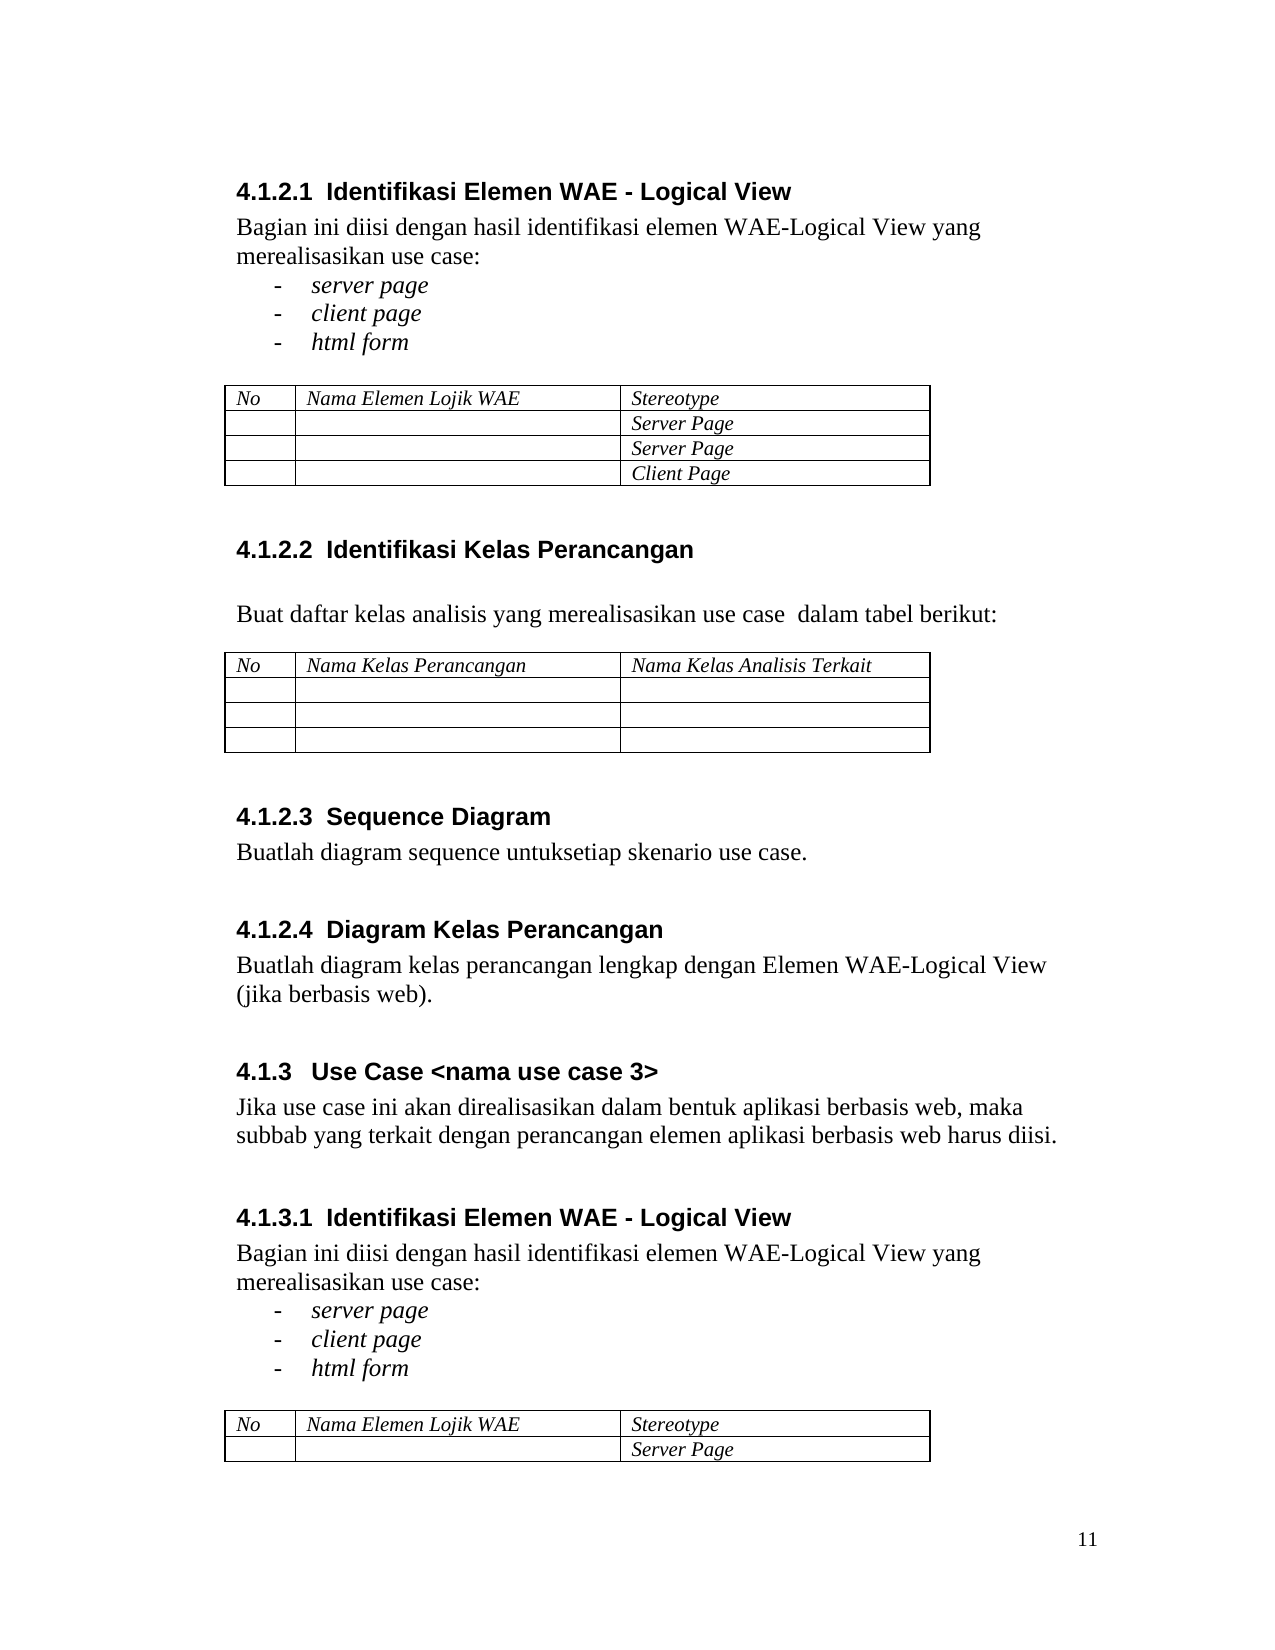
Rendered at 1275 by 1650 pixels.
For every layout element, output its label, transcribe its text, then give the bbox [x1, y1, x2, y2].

table_cell [621, 703, 929, 727]
table_header Nama Elemen Lojik WAE [296, 1411, 620, 1436]
list server page [274, 1295, 1098, 1324]
text Buatlah diagram sequence untuksetiap skenario use case. [236, 837, 1098, 866]
table_cell [226, 728, 295, 752]
text Bagian ini diisi dengan hasil identifikasi elemen WAE-Logical View yang merealisasikan use case: [236, 212, 1098, 270]
table_cell [296, 436, 620, 460]
table_cell [621, 678, 929, 702]
table_cell [226, 436, 295, 460]
table_cell Server Page [621, 1437, 929, 1461]
text Buatlah diagram kelas perancangan lengkap dengan Elemen WAE-Logical View (jika berbasis web). [236, 950, 1098, 1008]
list html form [274, 327, 1098, 356]
subtitle Use Case <nama use case 3> [236, 1057, 1098, 1085]
text Buat daftar kelas analisis yang merealisasikan use case dalam tabel berikut: [236, 599, 1098, 628]
text Jika use case ini akan direalisasikan dalam bentuk aplikasi berbasis web, maka subbab yang terkait dengan perancangan elemen aplikasi berbasis web harus diisi. [236, 1092, 1098, 1149]
subtitle Identifikasi Kelas Perancangan [236, 535, 1098, 564]
table_cell Client Page [621, 461, 929, 485]
text Bagian ini diisi dengan hasil identifikasi elemen WAE-Logical View yang merealisasikan use case: [236, 1238, 1098, 1295]
table_cell Server Page [621, 411, 929, 435]
list client page [274, 298, 1098, 327]
table_header Stereotype [621, 1411, 929, 1436]
table_header No [226, 653, 295, 677]
table_cell [296, 728, 620, 752]
table_header No [226, 386, 295, 410]
subtitle Identifikasi Elemen WAE - Logical View [236, 1203, 1098, 1232]
table_header Nama Kelas Perancangan [296, 653, 620, 677]
table_cell [226, 678, 295, 702]
list server page [274, 270, 1098, 298]
list html form [274, 1353, 1098, 1382]
table_header Nama Kelas Analisis Terkait [621, 653, 929, 677]
table_cell [226, 703, 295, 727]
subtitle Identifikasi Elemen WAE - Logical View [236, 177, 1098, 206]
table_cell [296, 678, 620, 702]
list client page [274, 1324, 1098, 1353]
table_cell [226, 1437, 295, 1461]
table_cell [296, 461, 620, 485]
table_cell Server Page [621, 436, 929, 460]
table_cell [296, 703, 620, 727]
table_header Stereotype [621, 386, 929, 410]
table_header No [226, 1411, 295, 1436]
table_cell [621, 728, 929, 752]
subtitle Sequence Diagram [236, 802, 1098, 831]
table_cell [226, 461, 295, 485]
table_cell [226, 411, 295, 435]
table_cell [296, 1437, 620, 1461]
table_cell [296, 411, 620, 435]
table_header Nama Elemen Lojik WAE [296, 386, 620, 410]
subtitle Diagram Kelas Perancangan [236, 915, 1098, 944]
